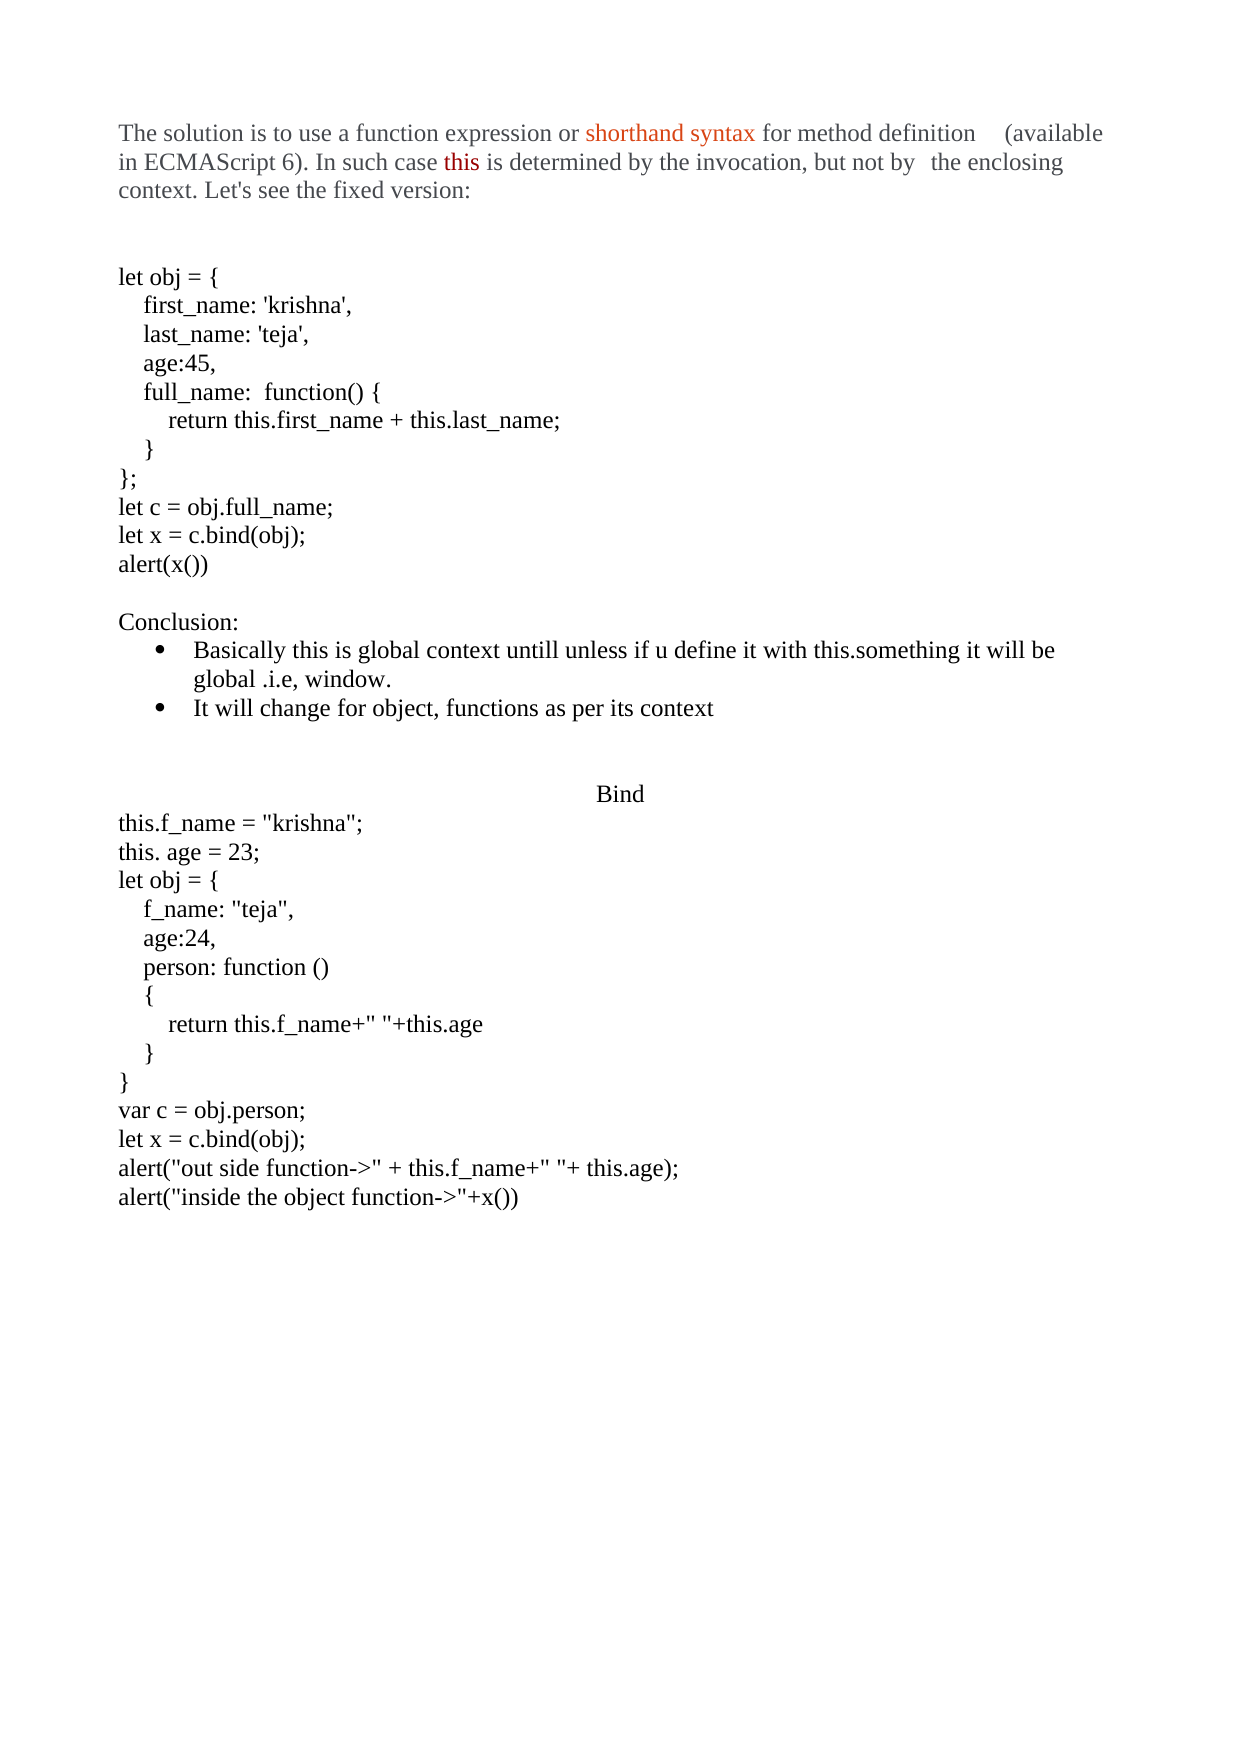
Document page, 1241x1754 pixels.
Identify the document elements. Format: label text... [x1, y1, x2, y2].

text person: function () [118, 952, 1122, 981]
text this.f_name = "krishna"; [118, 808, 1122, 837]
list Basically this is global context untill unless if u define it with this.something it will be global .i.e, window. [156, 636, 1122, 693]
text } [118, 1038, 1122, 1067]
text this. age = 23; [118, 837, 1122, 866]
text Bind [118, 779, 1122, 808]
list It will change for object, functions as per its context [156, 693, 1122, 722]
text } [118, 1067, 1122, 1096]
text age:24, [118, 923, 1122, 952]
text let obj = { [118, 866, 1122, 894]
text Conclusion: [118, 607, 1122, 636]
text let obj = { [118, 262, 1122, 291]
text full_name: function() { [118, 377, 1122, 406]
text let x = c.bind(obj); [118, 1124, 1122, 1153]
text let x = c.bind(obj); [118, 521, 1122, 549]
text alert("out side function->" + this.f_name+" "+ this.age); [118, 1153, 1122, 1182]
text The solution is to use a function expression or shorthand syntax for method definition (available in ECMAScript 6). In such case this is determined by the invocation, but not by the enclosing context. Let's see the fixed version: [118, 118, 1122, 204]
text first_name: 'krishna', [118, 291, 1122, 319]
text age:45, [118, 348, 1122, 377]
text let c = obj.full_name; [118, 492, 1122, 521]
text return this.first_name + this.last_name; [118, 406, 1122, 434]
text return this.f_name+" "+this.age [118, 1009, 1122, 1038]
text var c = obj.person; [118, 1096, 1122, 1124]
text { [118, 981, 1122, 1009]
text }; [118, 463, 1122, 492]
text alert("inside the object function->"+x()) [118, 1182, 1122, 1211]
text } [118, 434, 1122, 463]
text alert(x()) [118, 549, 1122, 578]
text last_name: 'teja', [118, 319, 1122, 348]
text f_name: "teja", [118, 894, 1122, 923]
